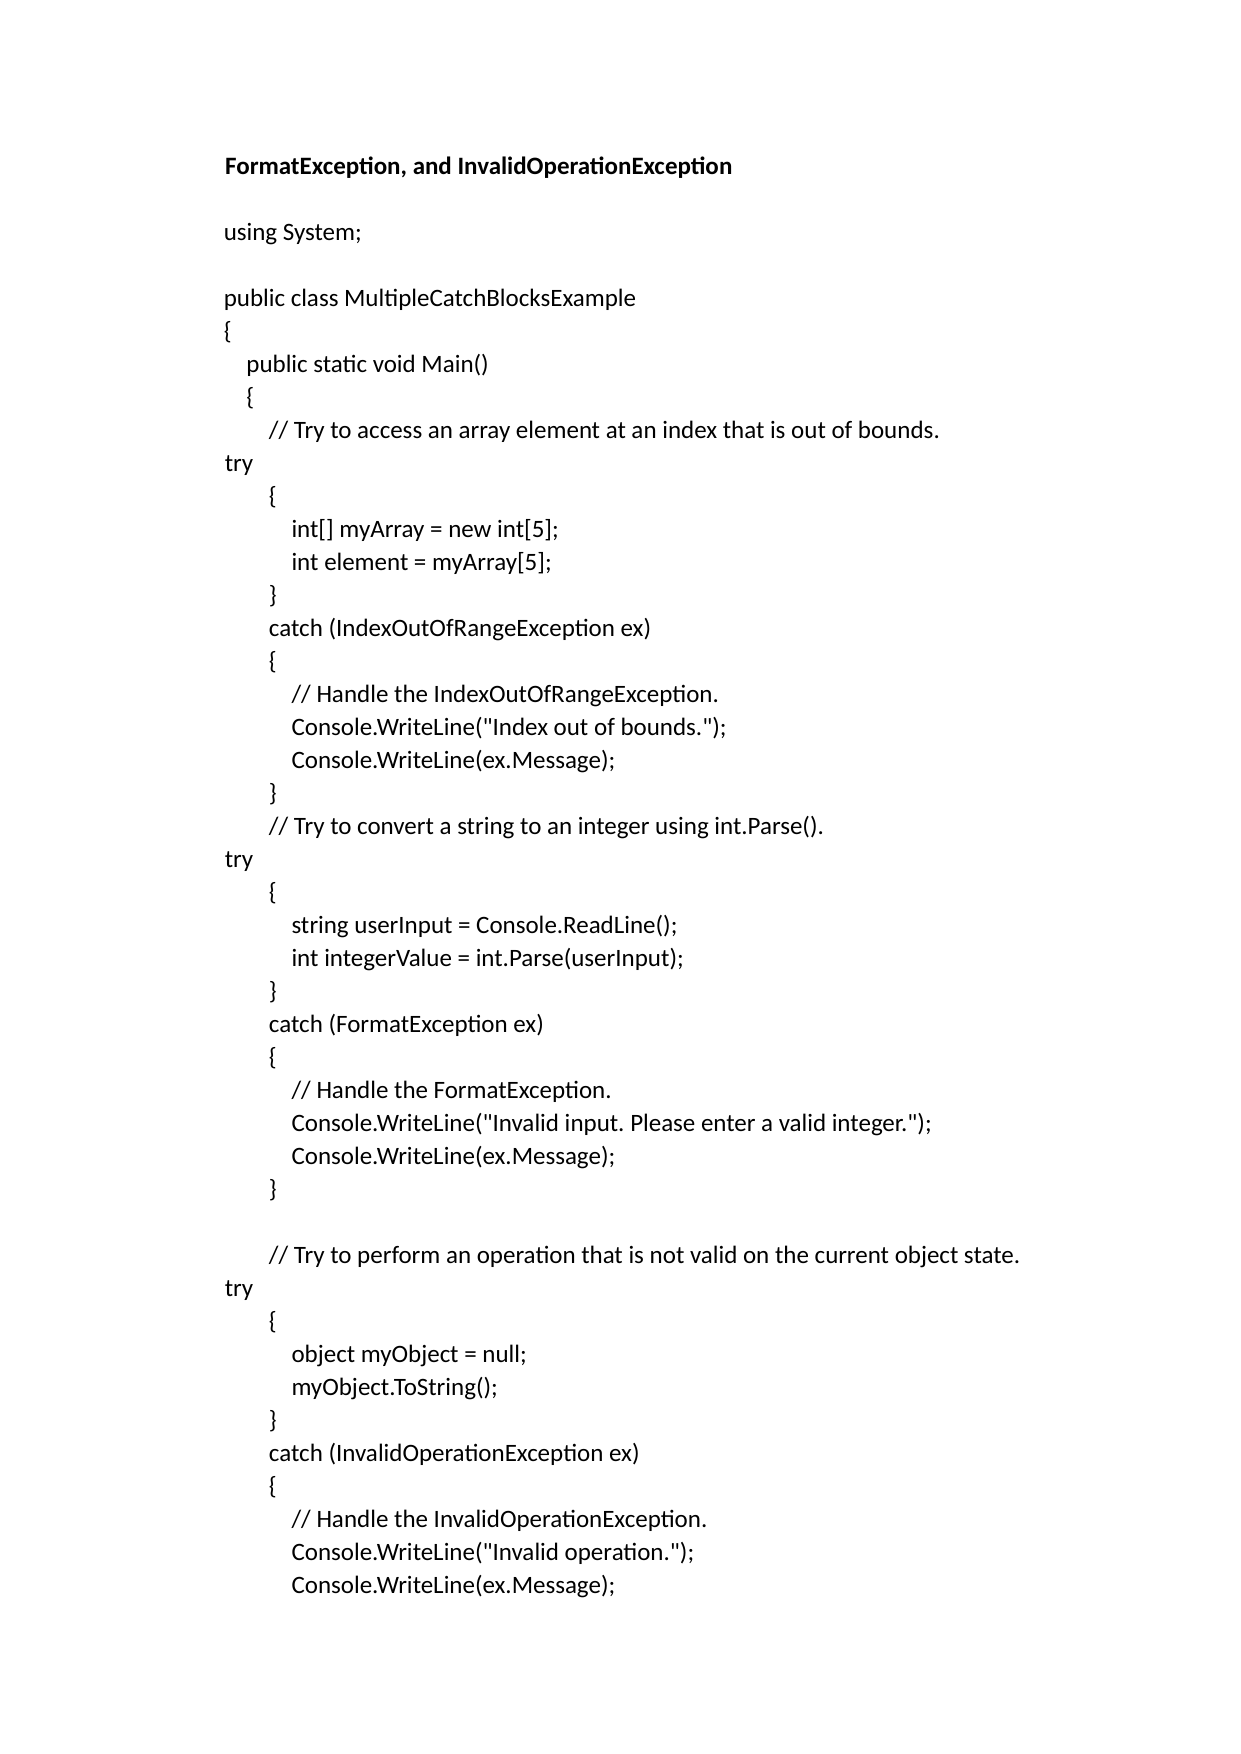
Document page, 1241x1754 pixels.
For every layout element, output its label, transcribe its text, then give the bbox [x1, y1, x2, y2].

text } [223, 1404, 1090, 1434]
text // Handle the FormatException. [223, 1074, 1090, 1104]
text // Try to access an array element at an index that is out of bounds. try [223, 414, 982, 477]
text Console.WriteLine(ex.Message); [223, 1140, 1090, 1171]
text Console.WriteLine(ex.Message); [223, 744, 1090, 774]
text } [223, 975, 1090, 1006]
text using System; [223, 216, 1090, 246]
text catch (IndexOutOfRangeException ex) [223, 612, 1090, 642]
text public static void Main() [223, 348, 1090, 378]
text public class MultipleCatchBlocksExample [223, 282, 1090, 312]
text } [223, 777, 290, 807]
text Console.WriteLine("Invalid operation."); [223, 1536, 1090, 1567]
text { [223, 1470, 1090, 1501]
text // Handle the InvalidOperationException. [223, 1503, 1090, 1534]
text { [223, 381, 1090, 411]
text { [223, 876, 1090, 906]
text object myObject = null; [223, 1338, 1090, 1368]
text catch (InvalidOperationException ex) [223, 1437, 1090, 1468]
text { [223, 1305, 1090, 1336]
text { [223, 480, 1090, 510]
text int integerValue = int.Parse(userInput); [223, 942, 1090, 972]
text } [223, 579, 1090, 609]
text { [223, 645, 1090, 675]
text catch (FormatException ex) [223, 1008, 1090, 1038]
text myObject.ToString(); [223, 1371, 1090, 1402]
text // Handle the IndexOutOfRangeException. [223, 678, 1090, 708]
text Console.WriteLine("Index out of bounds."); [223, 711, 1090, 741]
text Console.WriteLine("Invalid input. Please enter a valid integer."); [223, 1107, 1090, 1138]
text // Try to perform an operation that is not valid on the current object state. try [223, 1239, 1063, 1302]
text FormatException, and InvalidOperationException [225, 150, 1090, 181]
text int[] myArray = new int[5]; [223, 513, 1090, 543]
text { [223, 315, 1090, 345]
text } [223, 1173, 1090, 1204]
text { [223, 1041, 1090, 1072]
text string userInput = Console.ReadLine(); [223, 909, 1090, 939]
text // Try to convert a string to an integer using int.Parse(). try [223, 810, 866, 873]
text Console.WriteLine(ex.Message); [223, 1569, 1090, 1600]
text int element = myArray[5]; [223, 546, 1090, 576]
